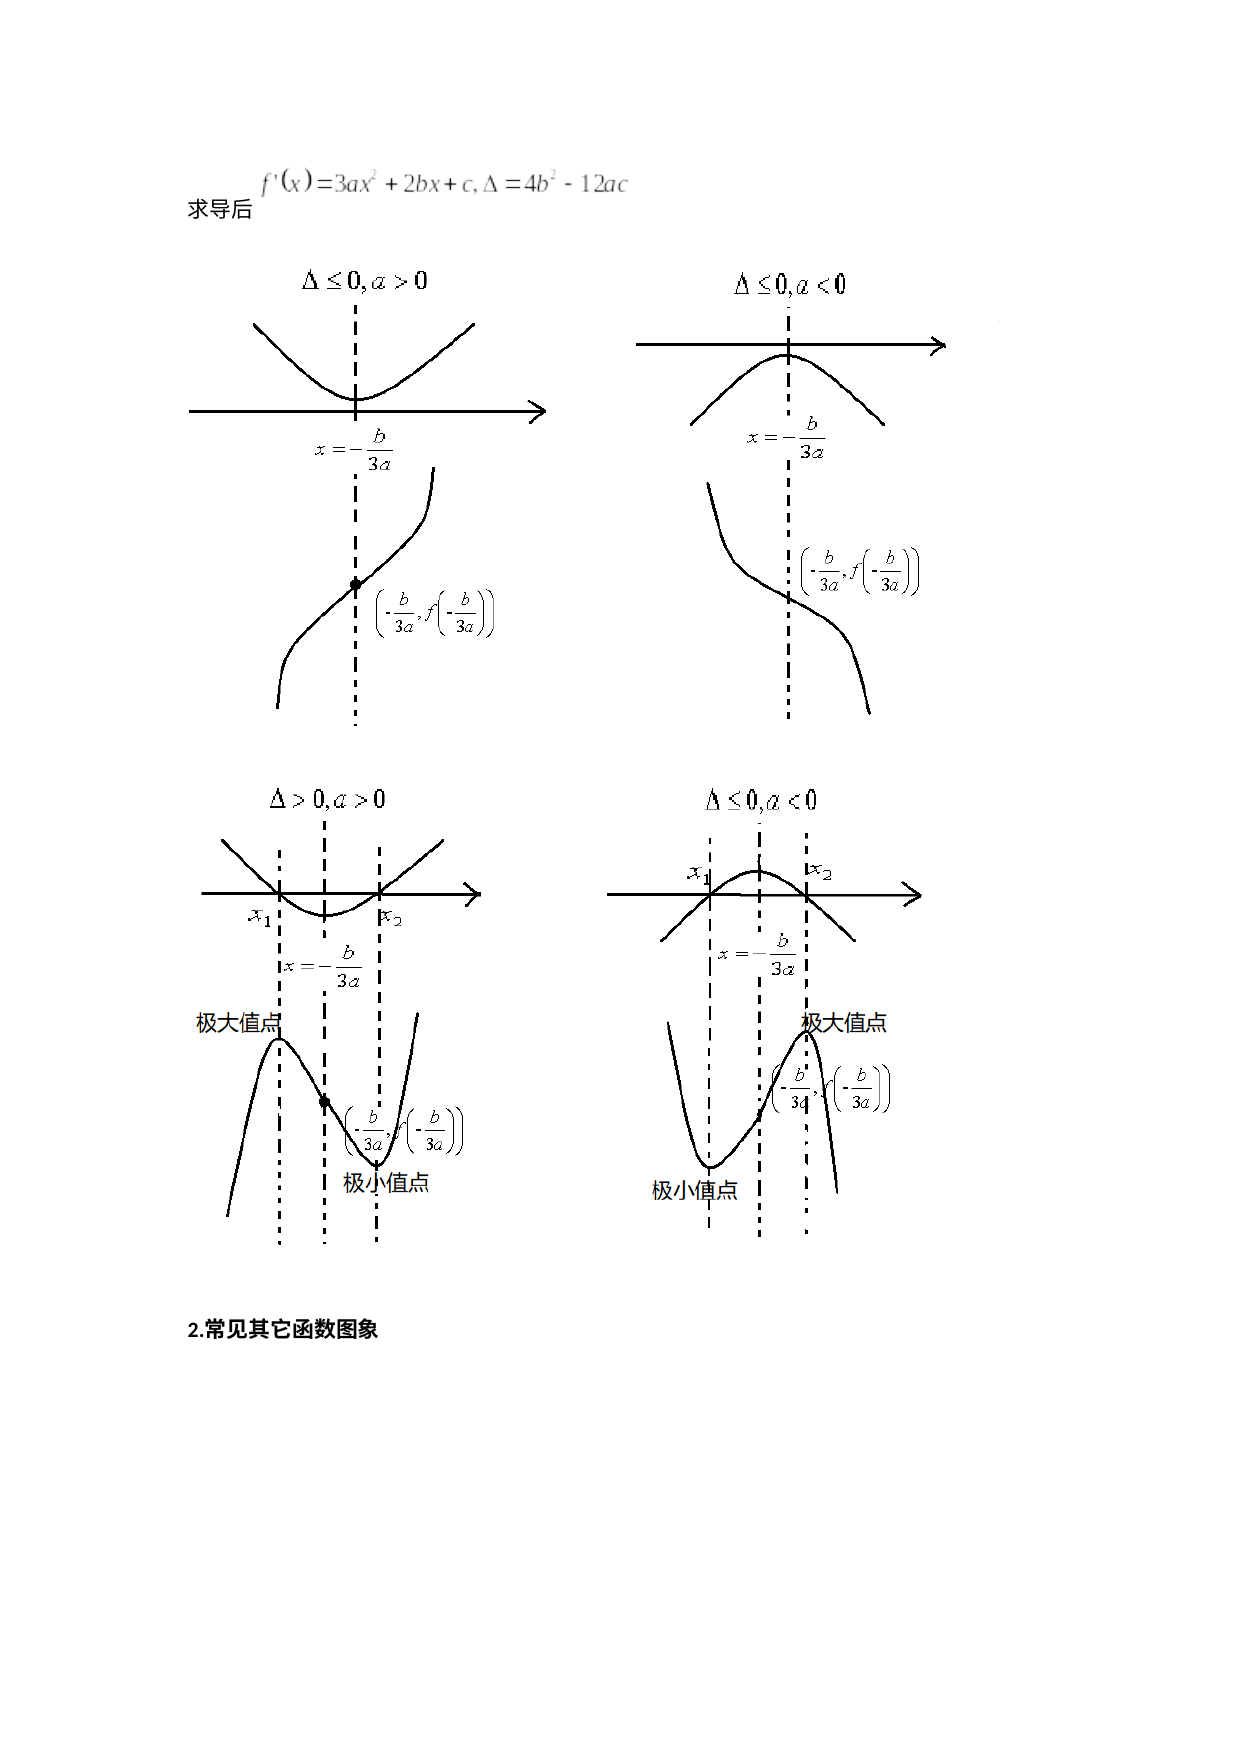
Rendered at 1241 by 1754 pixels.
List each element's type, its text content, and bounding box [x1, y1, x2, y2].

picture [187, 254, 999, 738]
list 2.常见其它函数图象 [187, 1312, 1053, 1344]
picture [187, 767, 936, 1272]
list 求导后 [187, 162, 1053, 227]
